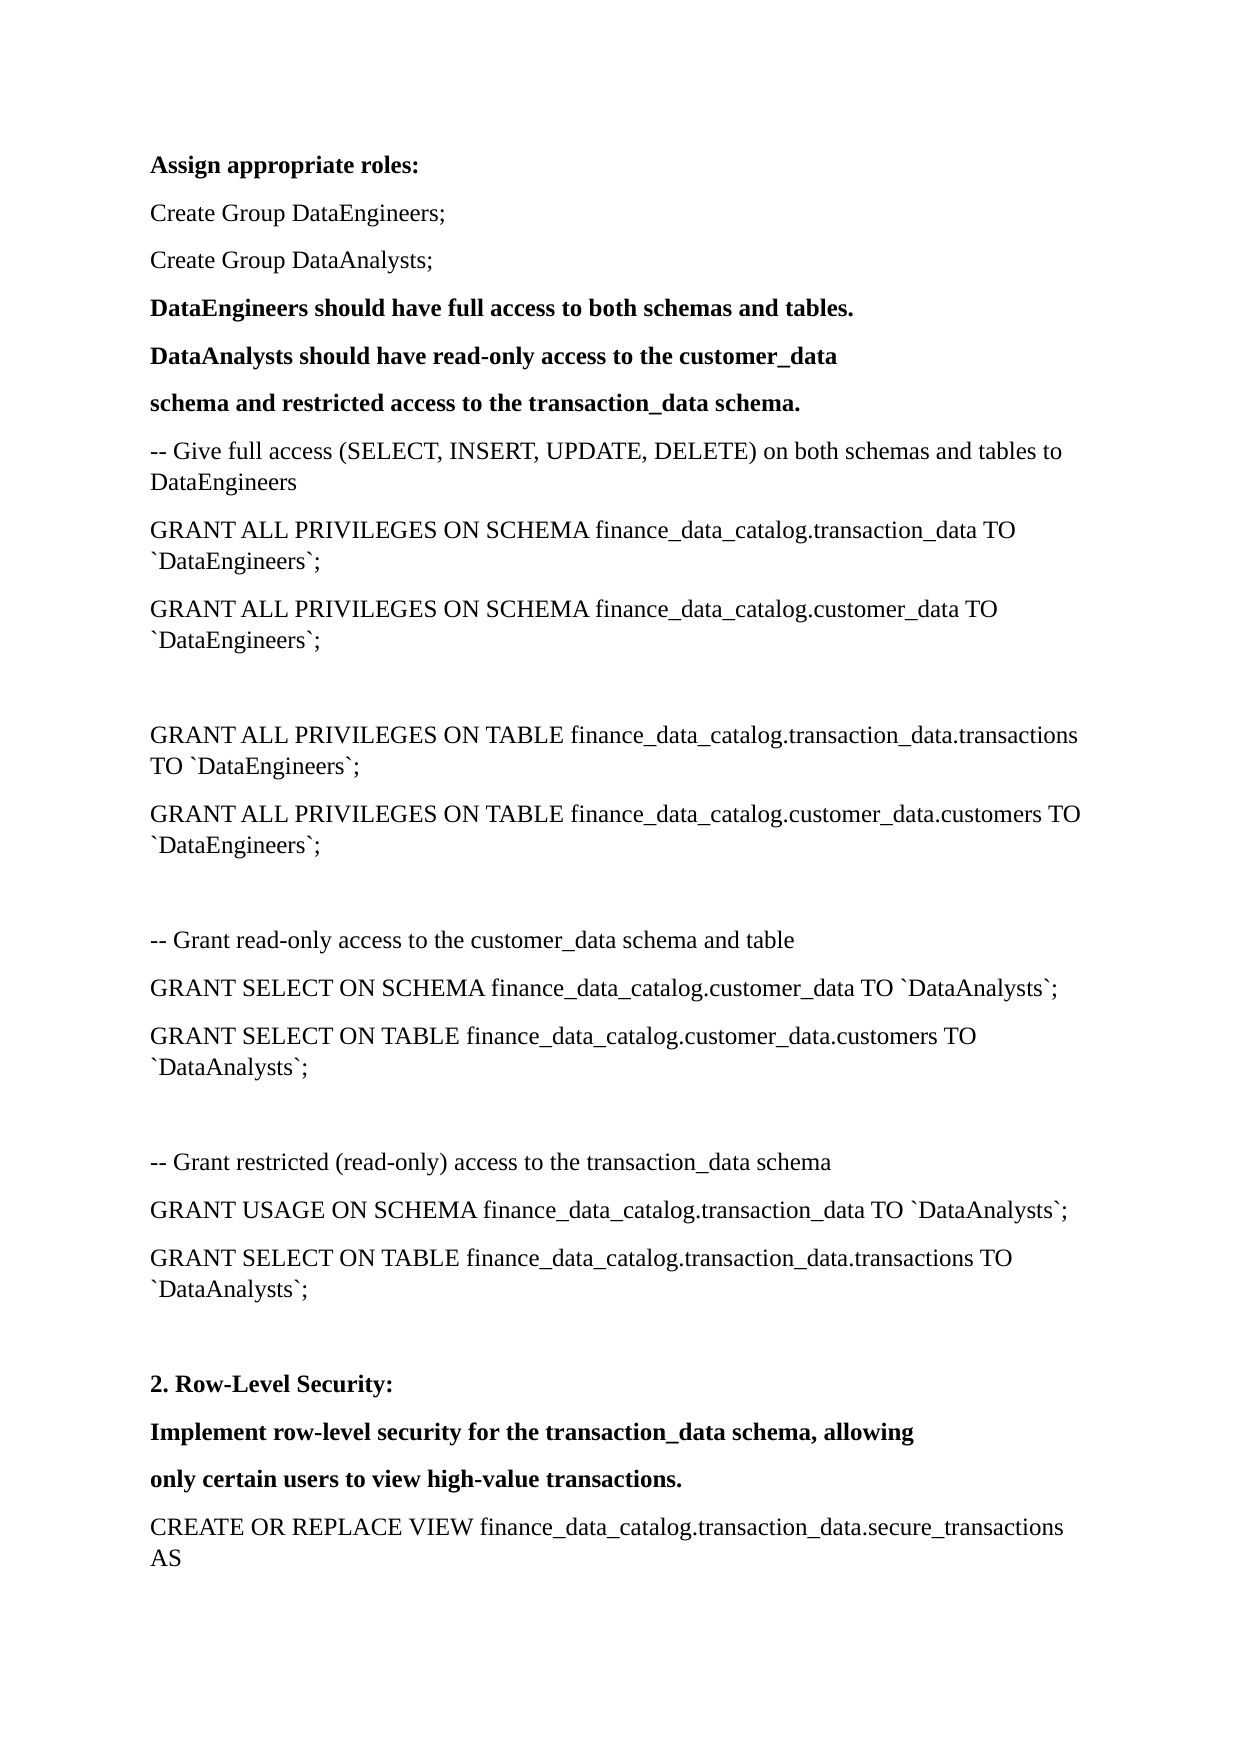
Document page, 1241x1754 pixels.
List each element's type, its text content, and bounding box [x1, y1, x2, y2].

text GRANT USAGE ON SCHEMA finance_data_catalog.transaction_data TO `DataAnalysts`; [150, 1195, 1090, 1224]
text Create Group DataEngineers; [150, 198, 1090, 226]
text GRANT ALL PRIVILEGES ON SCHEMA finance_data_catalog.transaction_data TO `DataEngineers`; [150, 515, 1090, 575]
text Assign appropriate roles: [150, 150, 1090, 179]
text -- Grant read-only access to the customer_data schema and table [150, 925, 1090, 954]
text CREATE OR REPLACE VIEW finance_data_catalog.transaction_data.secure_transactions AS [150, 1512, 1090, 1572]
text GRANT SELECT ON SCHEMA finance_data_catalog.customer_data TO `DataAnalysts`; [150, 973, 1090, 1002]
text 2. Row-Level Security: [150, 1369, 1090, 1398]
text schema and restricted access to the transaction_data schema. [150, 388, 1090, 417]
text -- Grant restricted (read-only) access to the transaction_data schema [150, 1147, 1090, 1176]
text only certain users to view high-value transactions. [150, 1464, 1090, 1493]
text GRANT ALL PRIVILEGES ON TABLE finance_data_catalog.customer_data.customers TO `DataEngineers`; [150, 799, 1090, 859]
text GRANT SELECT ON TABLE finance_data_catalog.transaction_data.transactions TO `DataAnalysts`; [150, 1243, 1090, 1302]
text GRANT ALL PRIVILEGES ON TABLE finance_data_catalog.transaction_data.transactions TO `DataEngineers`; [150, 720, 1090, 780]
text GRANT ALL PRIVILEGES ON SCHEMA finance_data_catalog.customer_data TO `DataEngineers`; [150, 594, 1090, 653]
text DataAnalysts should have read-only access to the customer_data [150, 341, 1090, 369]
text -- Give full access (SELECT, INSERT, UPDATE, DELETE) on both schemas and tables to DataEngineers [150, 436, 1090, 496]
text GRANT SELECT ON TABLE finance_data_catalog.customer_data.customers TO `DataAnalysts`; [150, 1021, 1090, 1081]
text Implement row-level security for the transaction_data schema, allowing [150, 1417, 1090, 1446]
text DataEngineers should have full access to both schemas and tables. [150, 293, 1090, 322]
text Create Group DataAnalysts; [150, 245, 1090, 274]
